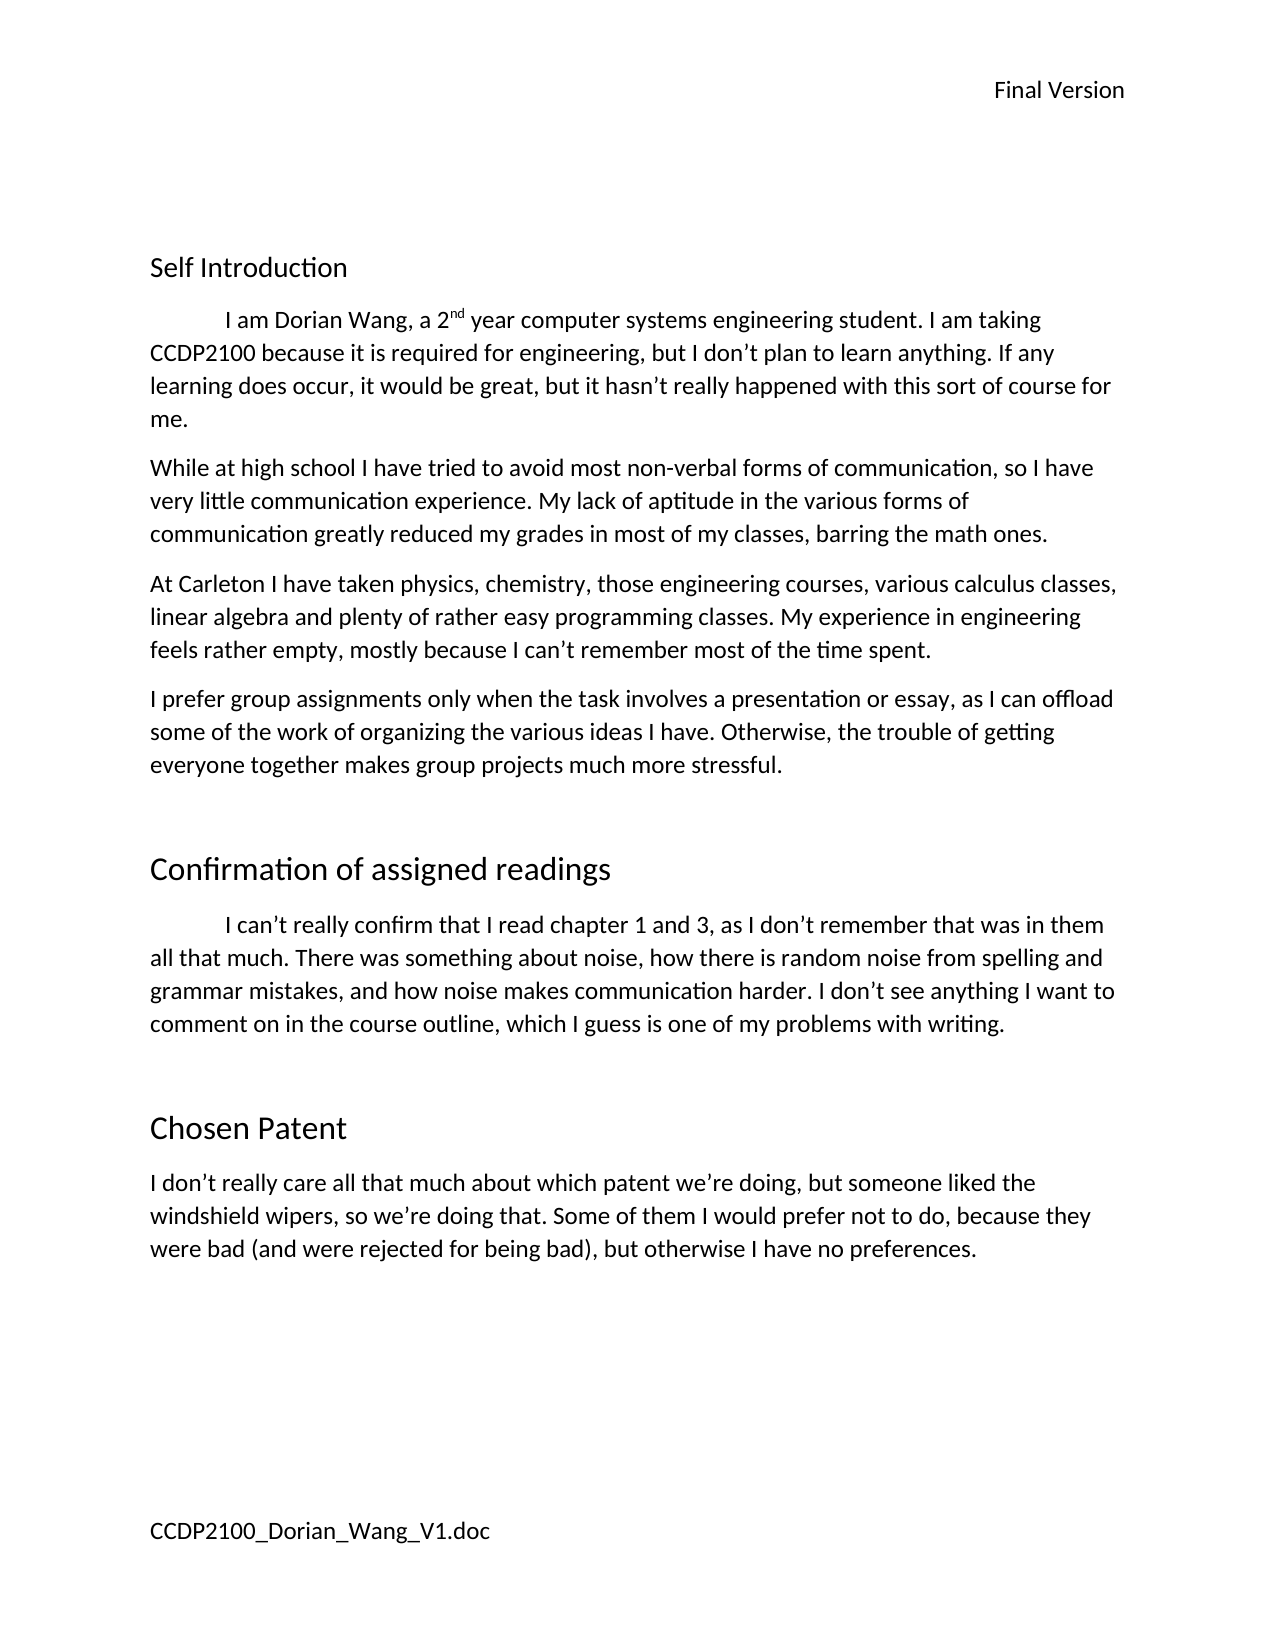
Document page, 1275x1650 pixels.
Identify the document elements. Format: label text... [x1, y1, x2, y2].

text Self Introduction [150, 249, 1125, 285]
text At Carleton I have taken physics, chemistry, those engineering courses, various calculus classes, linear algebra and plenty of rather easy programming classes. My experience in engineering feels rather empty, mostly because I can’t remember most of the time spent. [150, 568, 1125, 664]
text Confirmation of assigned readings [150, 848, 1125, 889]
text While at high school I have tried to avoid most non-verbal forms of communication, so I have very little communication experience. My lack of aptitude in the various forms of communication greatly reduced my grades in most of my classes, barring the math ones. [150, 453, 1125, 549]
text I don’t really care all that much about which patent we’re doing, but someone liked the windshield wipers, so we’re doing that. Some of them I would prefer not to do, because they were bad (and were rejected for being bad), but otherwise I have no preferences. [150, 1168, 1125, 1264]
text Chosen Patent [150, 1107, 1125, 1148]
text I am Dorian Wang, a 2nd year computer systems engineering student. I am taking CCDP2100 because it is required for engineering, but I don’t plan to learn anything. If any learning does occur, it would be great, but it hasn’t really happened with this sort of course for me. [150, 304, 1125, 433]
text I can’t really confirm that I read chapter 1 and 3, as I don’t remember that was in them all that much. There was something about noise, how there is random noise from spelling and grammar mistakes, and how noise makes communication harder. I don’t see anything I want to comment on in the course outline, which I guess is one of my problems with writing. [150, 909, 1125, 1038]
text I prefer group assignments only when the task involves a presentation or essay, as I can offload some of the work of organizing the various ideas I have. Otherwise, the trouble of getting everyone together makes group projects much more stressful. [150, 683, 1125, 780]
